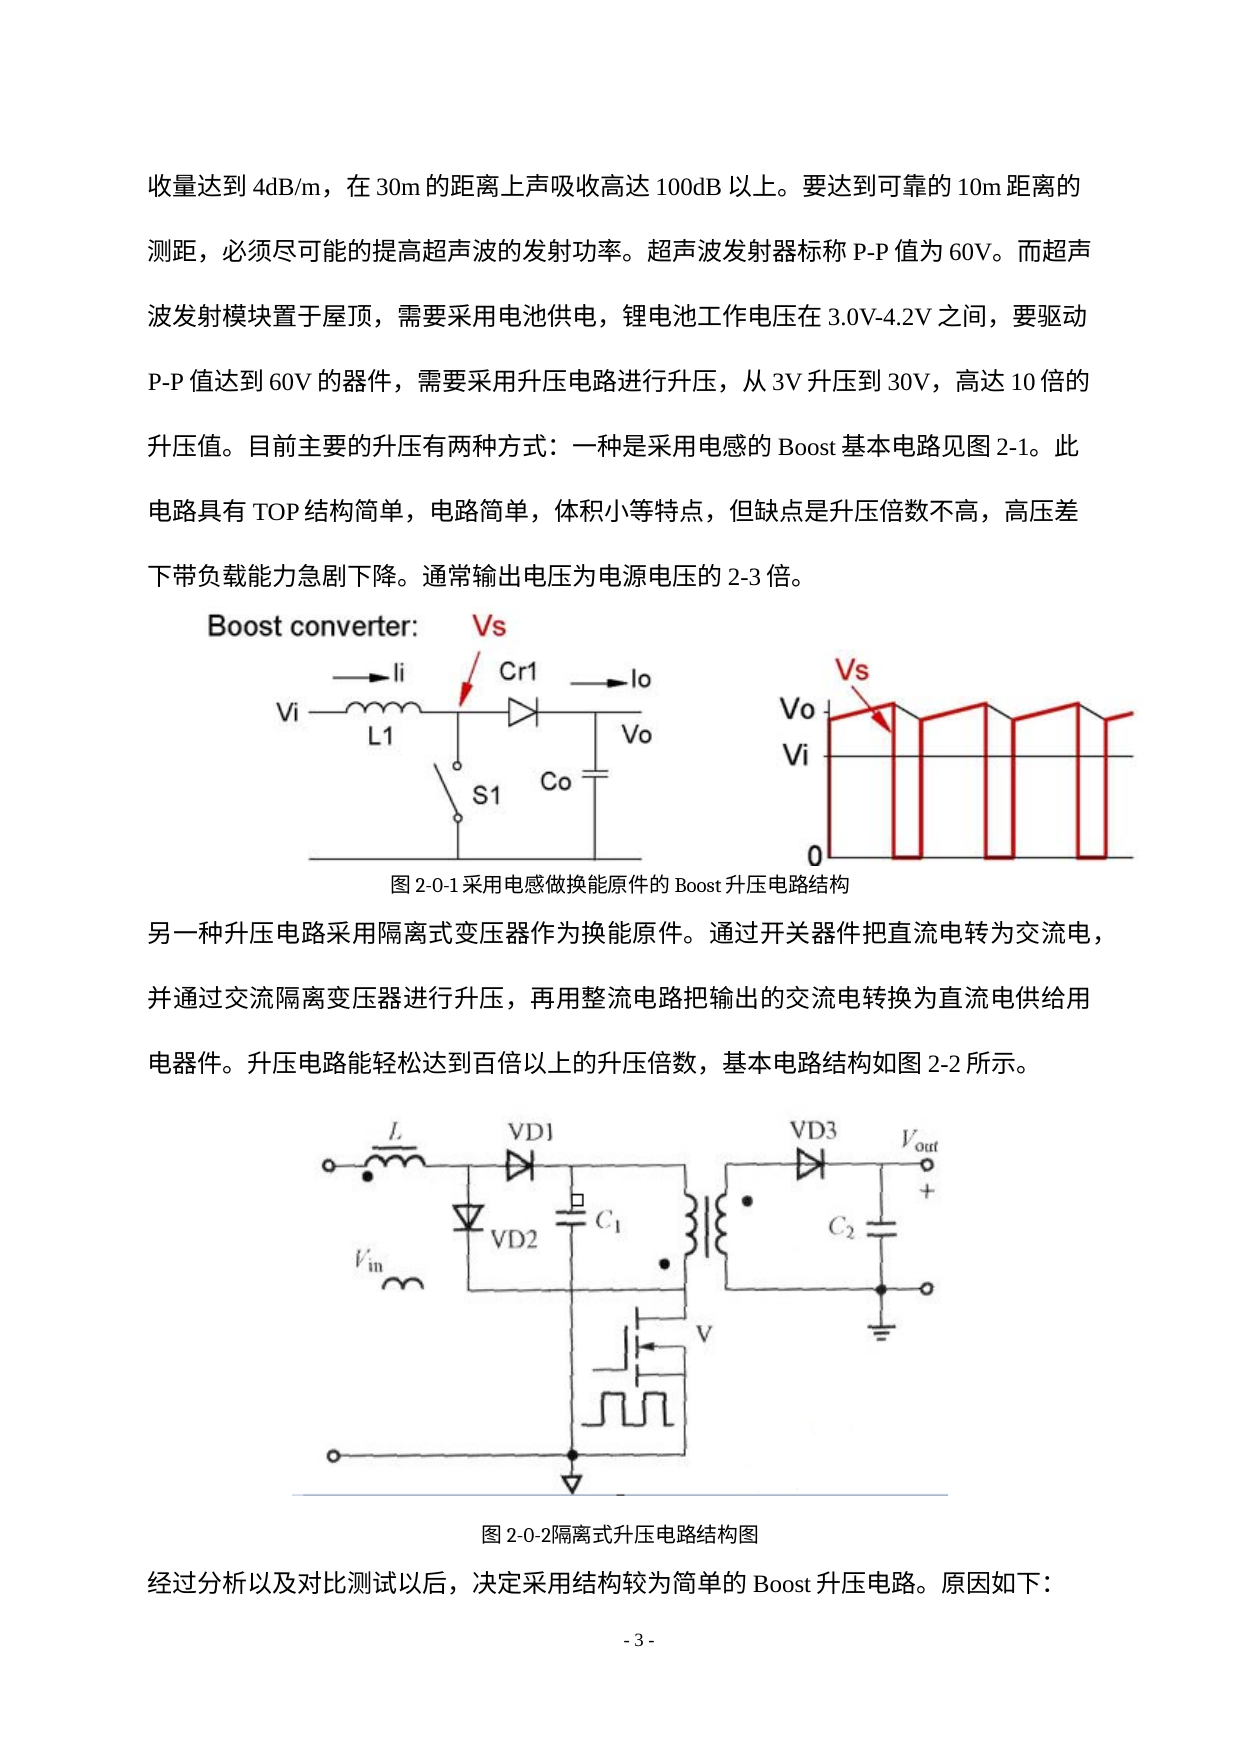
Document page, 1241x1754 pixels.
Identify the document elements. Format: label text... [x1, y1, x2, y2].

picture [197, 606, 1143, 866]
text 经过分析以及对比测试以后，决定采用结构较为简单的Boost升压电路。原因如下： [148, 1549, 1092, 1614]
text 另一种升压电路采用隔离式变压器作为换能原件。通过开关器件把直流电转为交流电，并通过交流隔离变压器进行升压，再用整流电路把输出的交流电转换为直流电供给用电器件。升压电路能轻松达到百倍以上的升压倍数，基本电路结构如图2-2所示。 [148, 899, 1092, 1094]
picture [292, 1094, 949, 1496]
